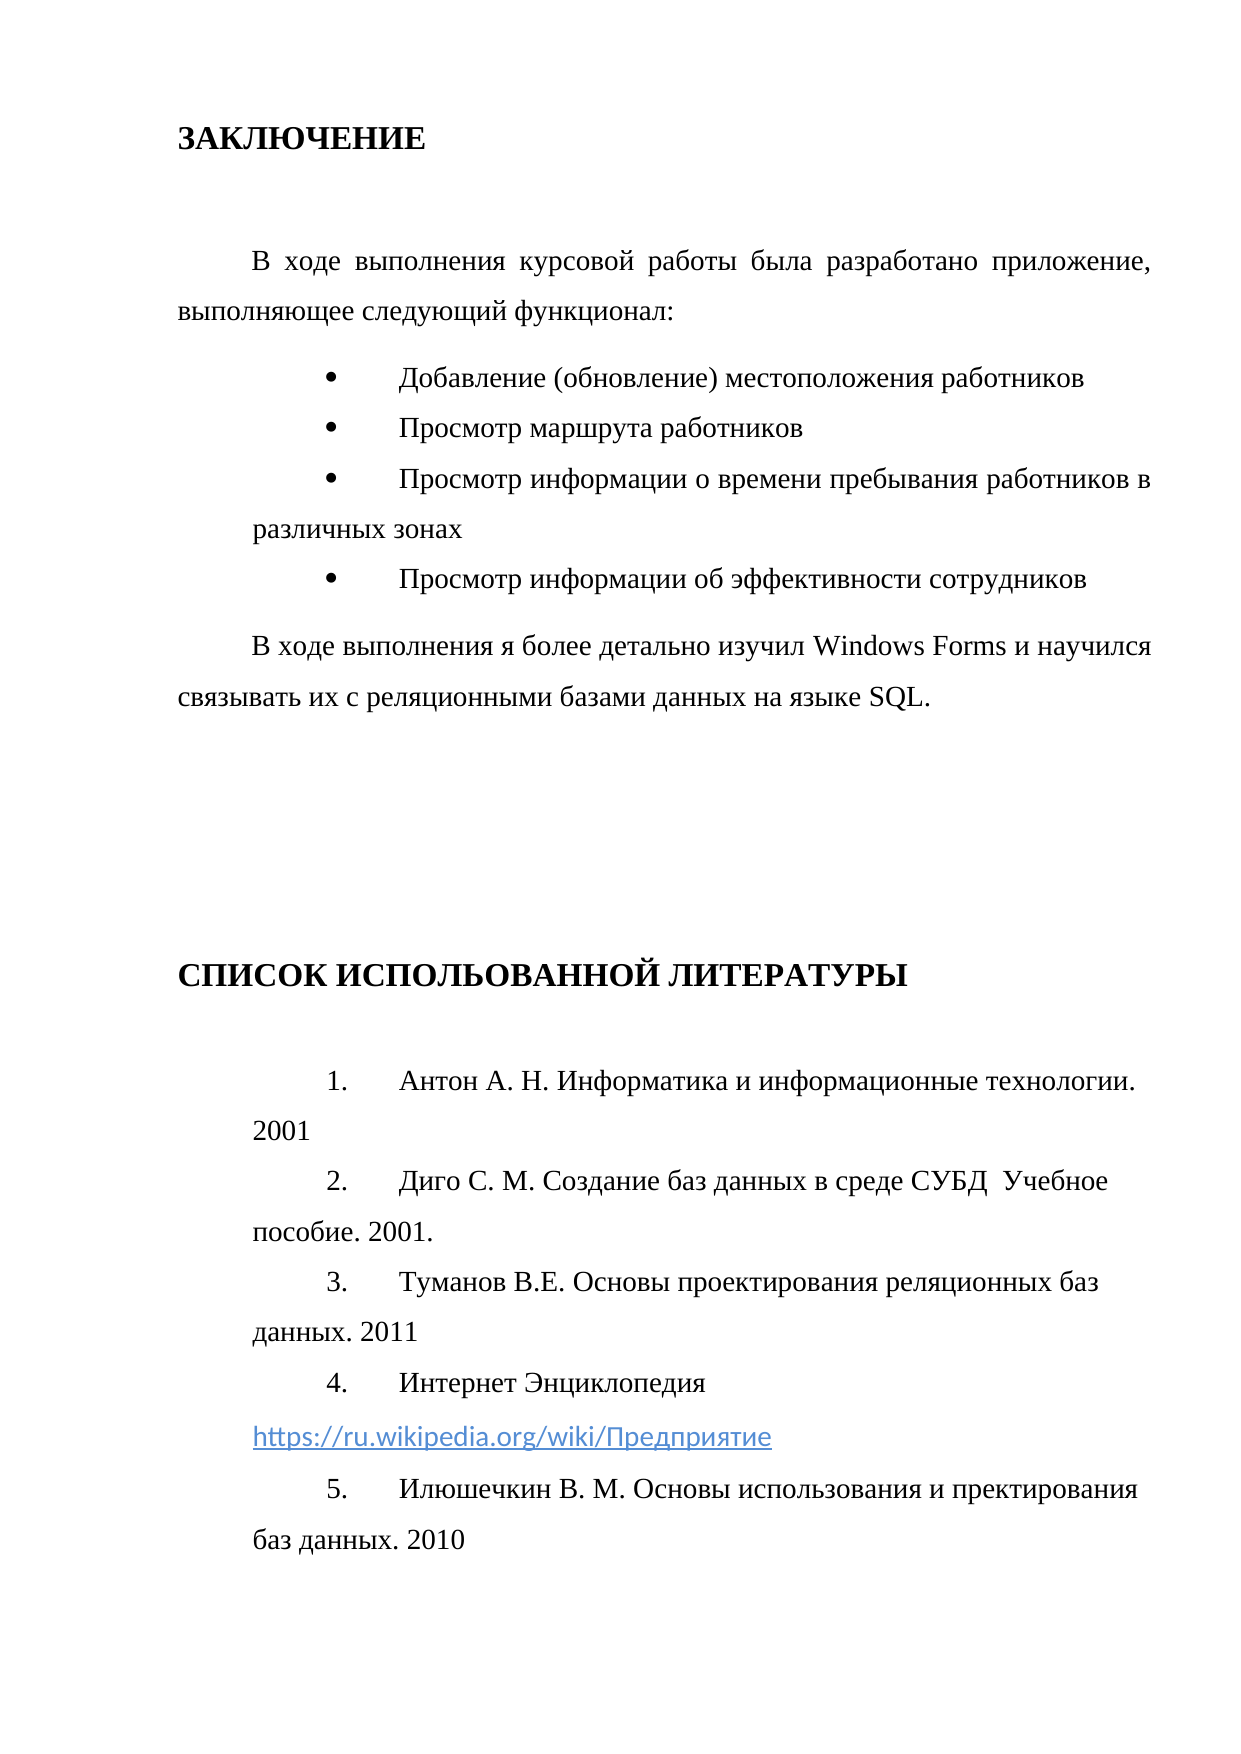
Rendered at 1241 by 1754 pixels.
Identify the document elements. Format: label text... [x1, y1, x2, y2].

list Илюшечкин В. М. Основы использования и пректирования баз данных. 2010 [252, 1471, 1152, 1555]
list Интернет Энциклопедия https://ru.wikipedia.org/wiki/Предприятие [252, 1364, 1152, 1454]
list Просмотр маршрута работников [252, 410, 1152, 444]
subtitle СПИСОК ИСПОЛЬОВАННОЙ ЛИТЕРАТУРЫ [177, 955, 1152, 993]
list Просмотр информации о времени пребывания работников в различных зонах [252, 461, 1152, 545]
text В ходе выполнения курсовой работы была разработано приложение, выполняющее следующий функционал: [177, 243, 1152, 326]
list Диго С. М. Создание баз данных в среде СУБД Учебное пособие. 2001. [252, 1163, 1152, 1247]
text В ходе выполнения я более детально изучил Windows Forms и научился связывать их с реляционными базами данных на языке SQL. [177, 628, 1152, 712]
list Туманов В.Е. Основы проектирования реляционных баз данных. 2011 [252, 1264, 1152, 1348]
list Добавление (обновление) местоположения работников [252, 360, 1152, 393]
subtitle ЗАКЛЮЧЕНИЕ [177, 118, 1152, 156]
list Антон А. Н. Информатика и информационные технологии. 2001 [252, 1063, 1152, 1147]
list Просмотр информации об эффективности сотрудников [252, 561, 1152, 595]
